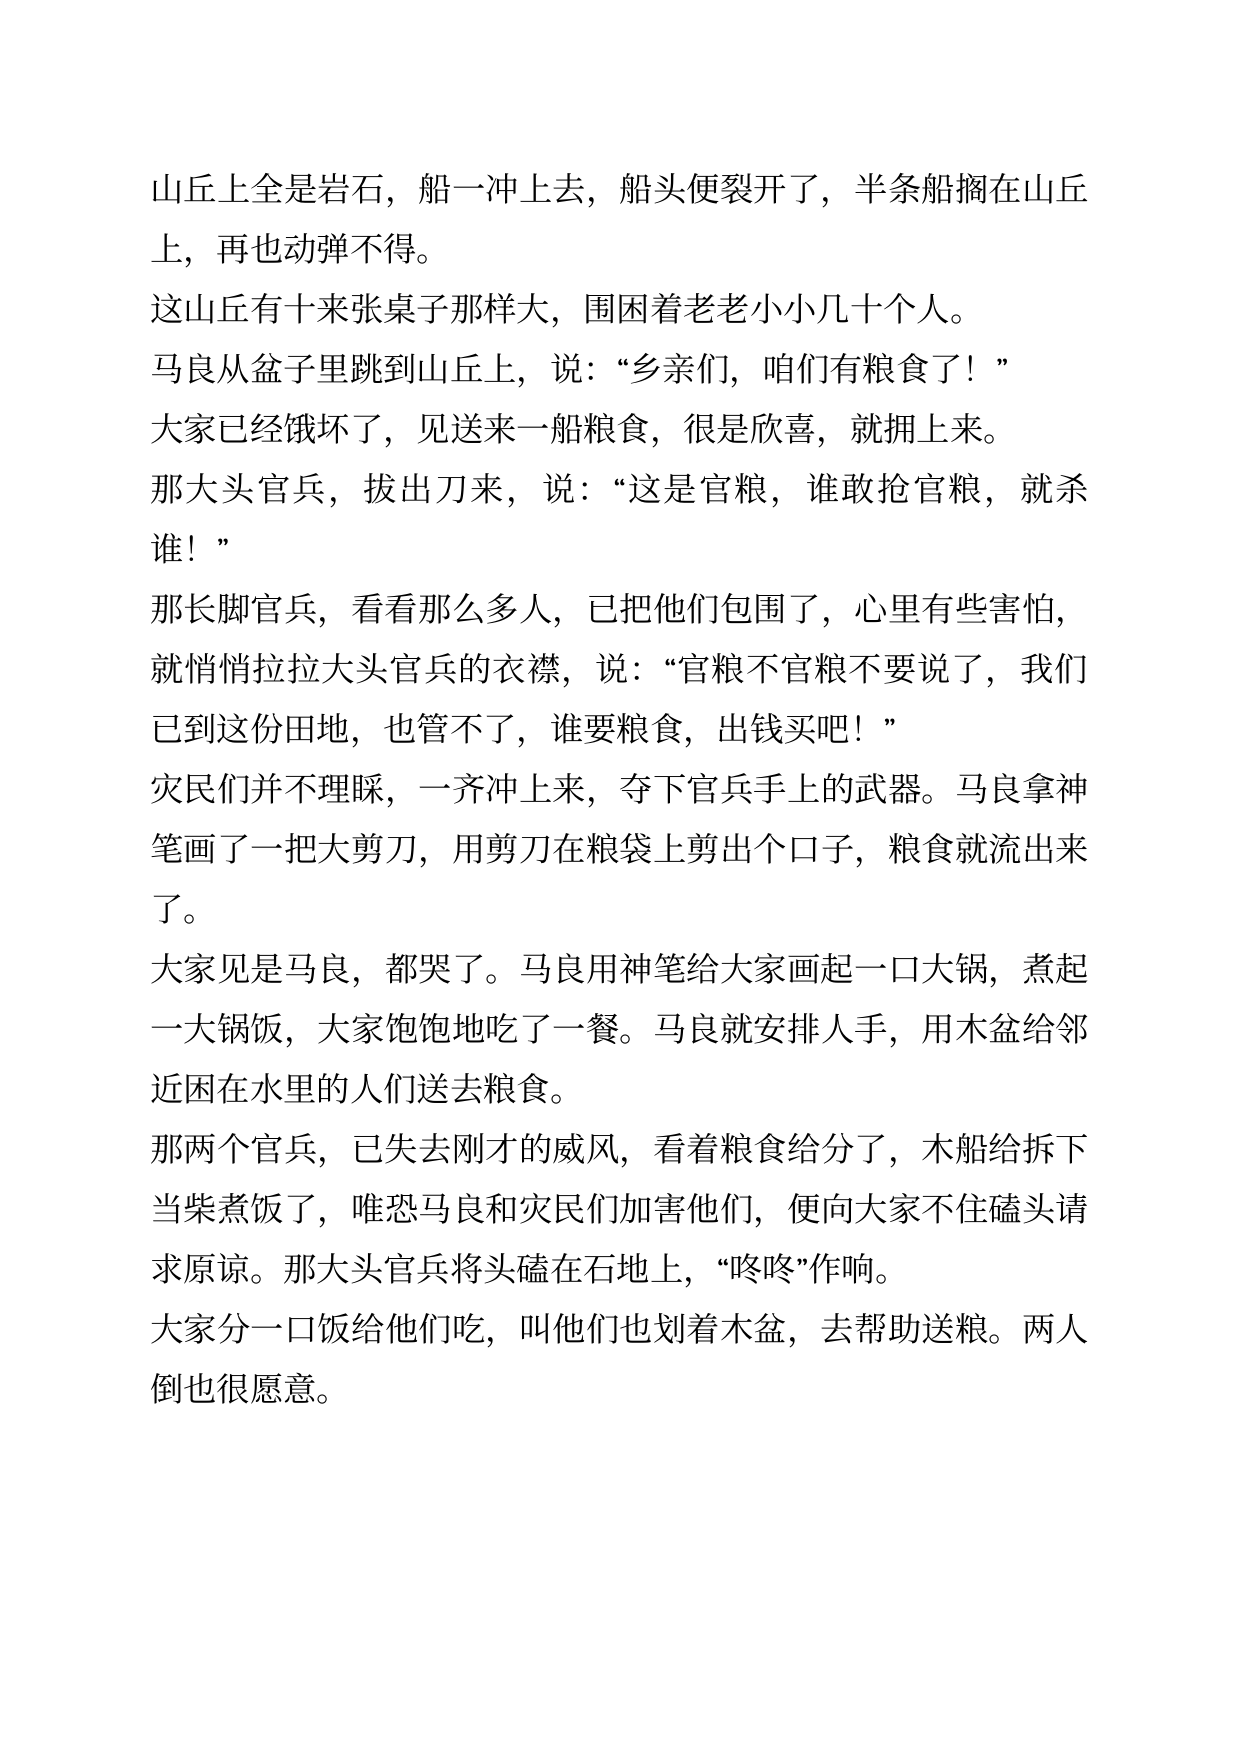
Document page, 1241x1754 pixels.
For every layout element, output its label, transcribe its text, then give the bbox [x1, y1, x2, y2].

text 山丘上全是岩石，船一冲上去，船头便裂开了，半条船搁在山丘上，再也动弹不得。 [150, 150, 1090, 270]
text 大家分一口饭给他们吃，叫他们也划着木盆，去帮助送粮。两人倒也很愿意。 [150, 1290, 1090, 1410]
text 那两个官兵，已失去刚才的威风，看着粮食给分了，木船给拆下当柴煮饭了，唯恐马良和灾民们加害他们，便向大家不住磕头请求原谅。那大头官兵将头磕在石地上，“咚咚”作响。 [150, 1110, 1090, 1290]
text 大家已经饿坏了，见送来一船粮食，很是欣喜，就拥上来。 [150, 390, 1090, 450]
text 马良从盆子里跳到山丘上，说：“乡亲们，咱们有粮食了！” [150, 330, 1090, 390]
text 这山丘有十来张桌子那样大，围困着老老小小几十个人。 [150, 270, 1090, 330]
text 灾民们并不理睬，一齐冲上来，夺下官兵手上的武器。马良拿神笔画了一把大剪刀，用剪刀在粮袋上剪出个口子，粮食就流出来了。 [150, 750, 1090, 930]
text 那大头官兵，拔出刀来，说：“这是官粮，谁敢抢官粮，就杀谁！” [150, 450, 1090, 570]
text 那长脚官兵，看看那么多人，已把他们包围了，心里有些害怕，就悄悄拉拉大头官兵的衣襟，说：“官粮不官粮不要说了，我们已到这份田地，也管不了，谁要粮食，出钱买吧！” [150, 570, 1090, 750]
text 大家见是马良，都哭了。马良用神笔给大家画起一口大锅，煮起一大锅饭，大家饱饱地吃了一餐。马良就安排人手，用木盆给邻近困在水里的人们送去粮食。 [150, 930, 1090, 1110]
